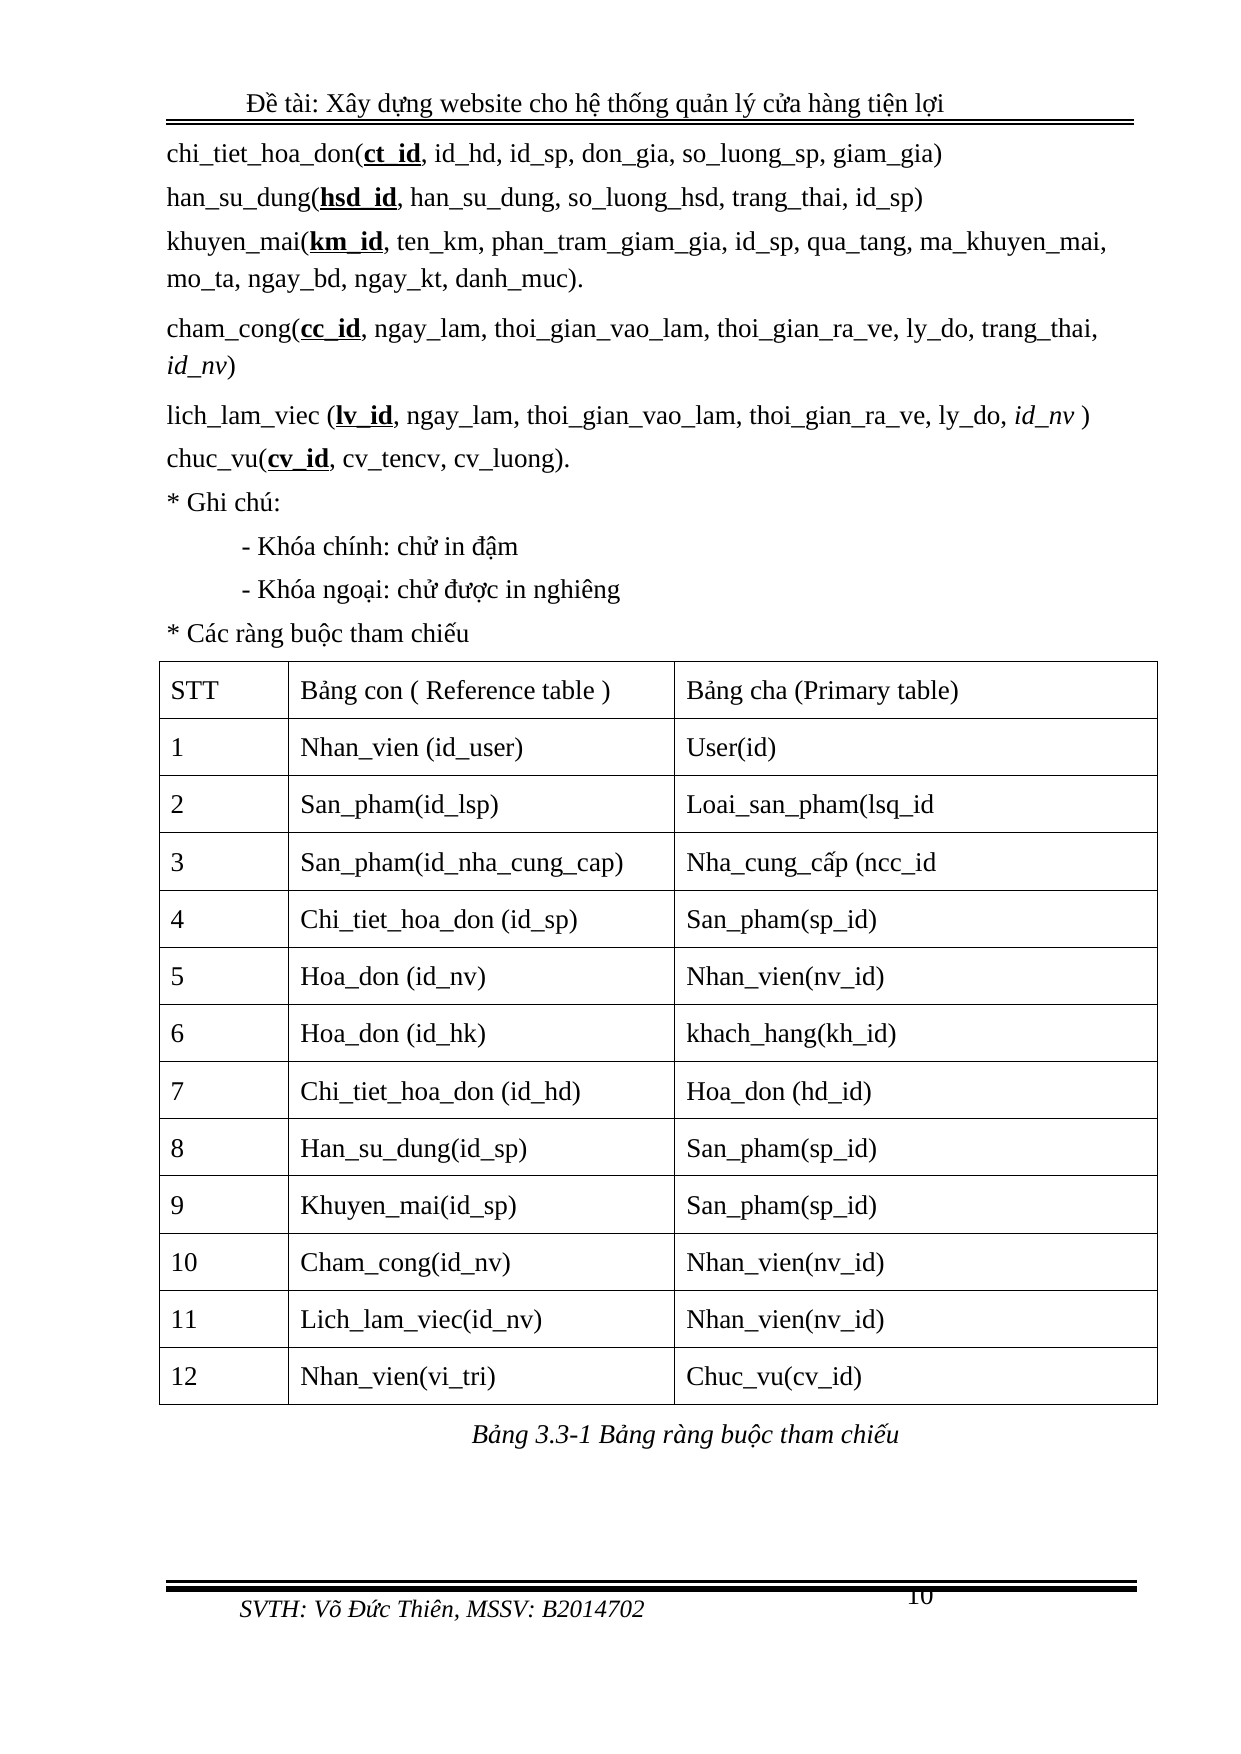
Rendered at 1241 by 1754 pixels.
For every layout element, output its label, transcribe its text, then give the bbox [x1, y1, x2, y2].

table_cell khach_hang(kh_id) [675, 1005, 1157, 1061]
table_cell Nhan_vien(nv_id) [675, 1291, 1157, 1347]
table_cell Loai_san_pham(lsq_id [675, 776, 1157, 832]
text chuc_vu(cv_id, cv_tencv, cv_luong). [166, 442, 1134, 474]
table_cell 2 [160, 776, 288, 832]
table_cell 8 [160, 1119, 288, 1175]
table_cell San_pham(id_lsp) [289, 776, 674, 832]
table_cell User(id) [675, 719, 1157, 775]
table_cell 10 [160, 1234, 288, 1290]
table_cell 4 [160, 891, 288, 947]
text lich_lam_viec (lv_id, ngay_lam, thoi_gian_vao_lam, thoi_gian_ra_ve, ly_do, id_nv ) [166, 399, 1134, 430]
table_cell Hoa_don (hd_id) [675, 1062, 1157, 1118]
text * Các ràng buộc tham chiếu [166, 617, 1134, 648]
table_cell Nha_cung_cấp (ncc_id [675, 833, 1157, 889]
table_cell Lich_lam_viec(id_nv) [289, 1291, 674, 1347]
table_cell Han_su_dung(id_sp) [289, 1119, 674, 1175]
table_cell San_pham(sp_id) [675, 891, 1157, 947]
table_header Bảng con ( Reference table ) [289, 662, 674, 718]
table_cell San_pham(id_nha_cung_cap) [289, 833, 674, 889]
text cham_cong(cc_id, ngay_lam, thoi_gian_vao_lam, thoi_gian_ra_ve, ly_do, trang_thai, id_nv) [166, 312, 1134, 380]
table_cell 3 [160, 833, 288, 889]
text khuyen_mai(km_id, ten_km, phan_tram_giam_gia, id_sp, qua_tang, ma_khuyen_mai, mo_ta, ngay_bd, ngay_kt, danh_muc). [166, 225, 1134, 293]
text chi_tiet_hoa_don(ct_id, id_hd, id_sp, don_gia, so_luong_sp, giam_gia) [166, 137, 1134, 168]
text - Khóa chính: chử in đậm [166, 530, 1134, 561]
table_cell Chuc_vu(cv_id) [675, 1348, 1157, 1404]
table_cell Nhan_vien (id_user) [289, 719, 674, 775]
table_cell Chi_tiet_hoa_don (id_hd) [289, 1062, 674, 1118]
table_cell Khuyen_mai(id_sp) [289, 1176, 674, 1233]
table_cell Cham_cong(id_nv) [289, 1234, 674, 1290]
text han_su_dung(hsd_id, han_su_dung, so_luong_hsd, trang_thai, id_sp) [166, 181, 1134, 212]
text * Ghi chú: [166, 486, 1134, 517]
table_cell 7 [160, 1062, 288, 1118]
table_cell 6 [160, 1005, 288, 1061]
table_cell Nhan_vien(nv_id) [675, 1234, 1157, 1290]
table_cell Nhan_vien(nv_id) [675, 948, 1157, 1004]
table_header STT [160, 662, 288, 718]
text Bảng 3.3-1 Bảng ràng buộc tham chiếu [166, 1418, 1134, 1449]
table_cell 5 [160, 948, 288, 1004]
table_cell Nhan_vien(vi_tri) [289, 1348, 674, 1404]
text - Khóa ngoại: chử được in nghiêng [166, 573, 1134, 604]
table_cell 1 [160, 719, 288, 775]
table_cell San_pham(sp_id) [675, 1176, 1157, 1233]
table_cell Chi_tiet_hoa_don (id_sp) [289, 891, 674, 947]
table_cell 9 [160, 1176, 288, 1233]
table_cell Hoa_don (id_hk) [289, 1005, 674, 1061]
table_cell San_pham(sp_id) [675, 1119, 1157, 1175]
table_cell 11 [160, 1291, 288, 1347]
table_cell Hoa_don (id_nv) [289, 948, 674, 1004]
table_cell 12 [160, 1348, 288, 1404]
table_header Bảng cha (Primary table) [675, 662, 1157, 718]
